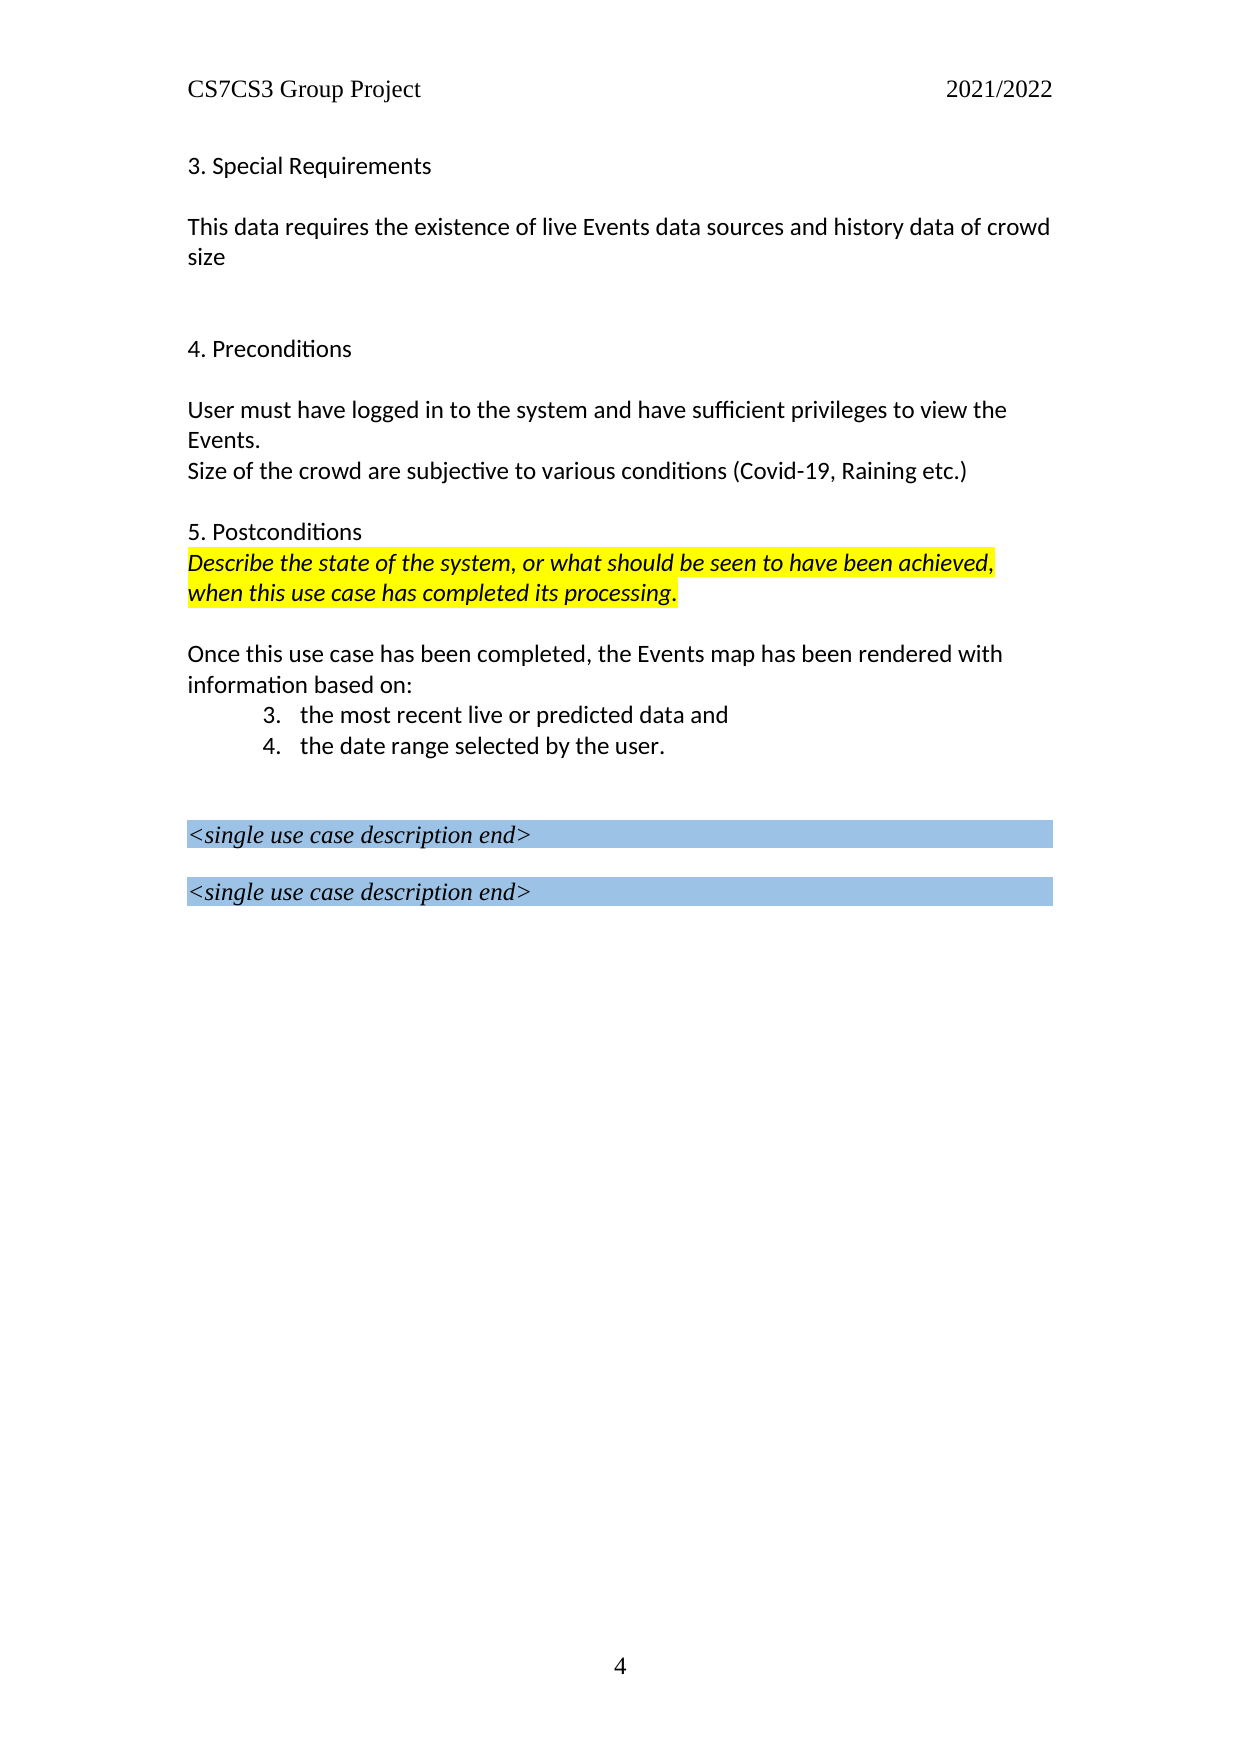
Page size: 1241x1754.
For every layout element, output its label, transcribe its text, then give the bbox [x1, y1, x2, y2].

text 5. Postconditions [187, 516, 1053, 547]
list the date range selected by the user. [262, 730, 1053, 760]
text 4. Preconditions [187, 333, 1053, 364]
list the most recent live or predicted data and [262, 699, 1053, 730]
text <single use case description end> [187, 877, 1053, 906]
text <single use case description end> [187, 820, 1053, 848]
text 3. Special Requirements [187, 150, 1053, 181]
text Describe the state of the system, or what should be seen to have been achieved, when this use case has completed its processing. [678, 547, 1053, 608]
text Size of the crowd are subjective to various conditions (Covid-19, Raining etc.) [187, 455, 1053, 486]
text This data requires the existence of live Events data sources and history data of crowd size [187, 211, 1053, 272]
text Once this use case has been completed, the Events map has been rendered with information based on: [187, 638, 1053, 699]
text User must have logged in to the system and have sufficient privileges to view the Events. [187, 394, 1053, 455]
